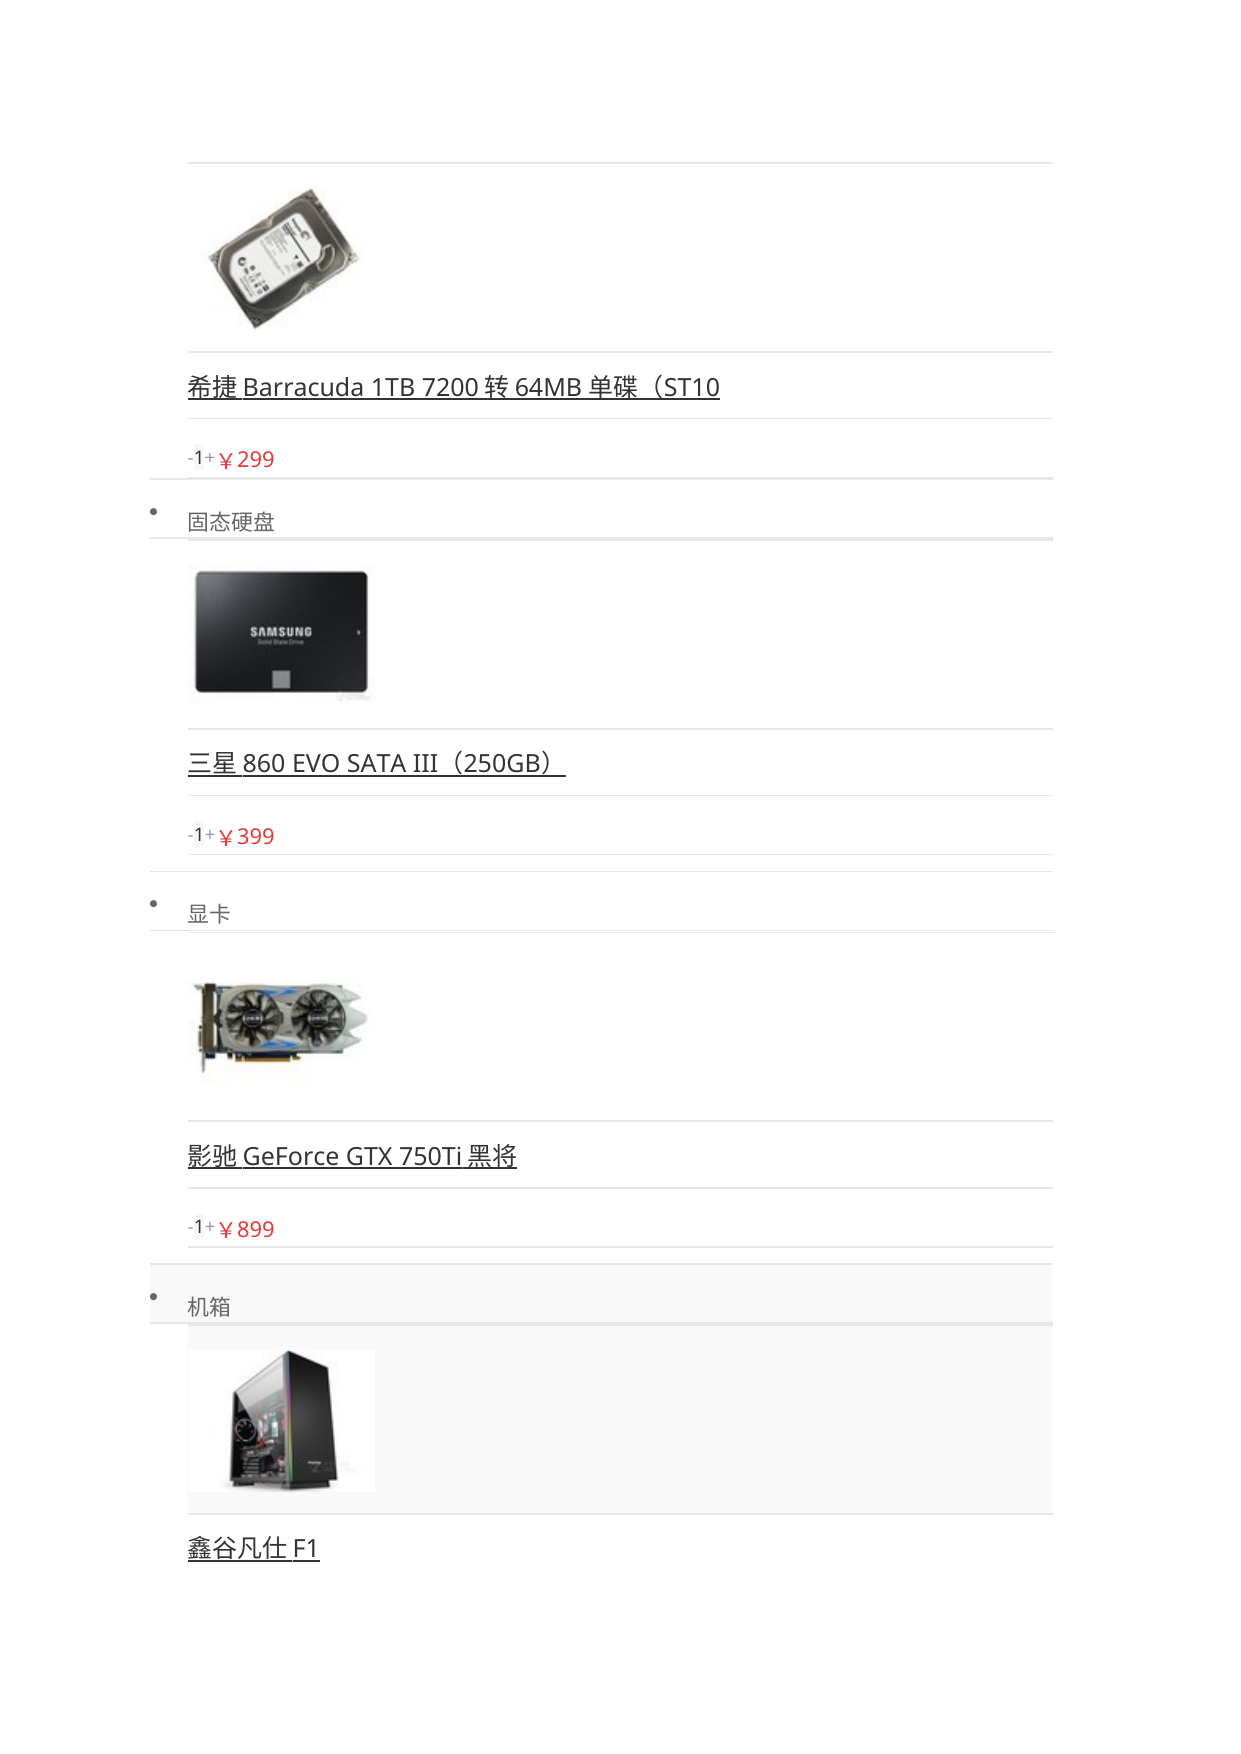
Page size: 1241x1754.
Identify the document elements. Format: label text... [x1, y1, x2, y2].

text -1+￥899 [187, 1188, 1053, 1248]
picture [187, 188, 375, 330]
text -1+￥399 [187, 796, 1053, 855]
table_header 三星860 EVO SATA III（250GB） [188, 730, 1053, 794]
list 机箱 [150, 1265, 1053, 1322]
table_header 希捷Barracuda 1TB 7200转 64MB 单碟（ST10 [188, 353, 1053, 418]
table_header 影驰GeForce GTX 750Ti黑将 [188, 1122, 1053, 1187]
text -1+￥299 [187, 419, 1053, 478]
picture [187, 957, 374, 1100]
picture [187, 1350, 375, 1492]
table_header 鑫谷凡仕F1 [188, 1515, 1053, 1579]
picture [187, 565, 375, 707]
list 固态硬盘 [150, 480, 1053, 537]
list 显卡 [150, 872, 1053, 930]
